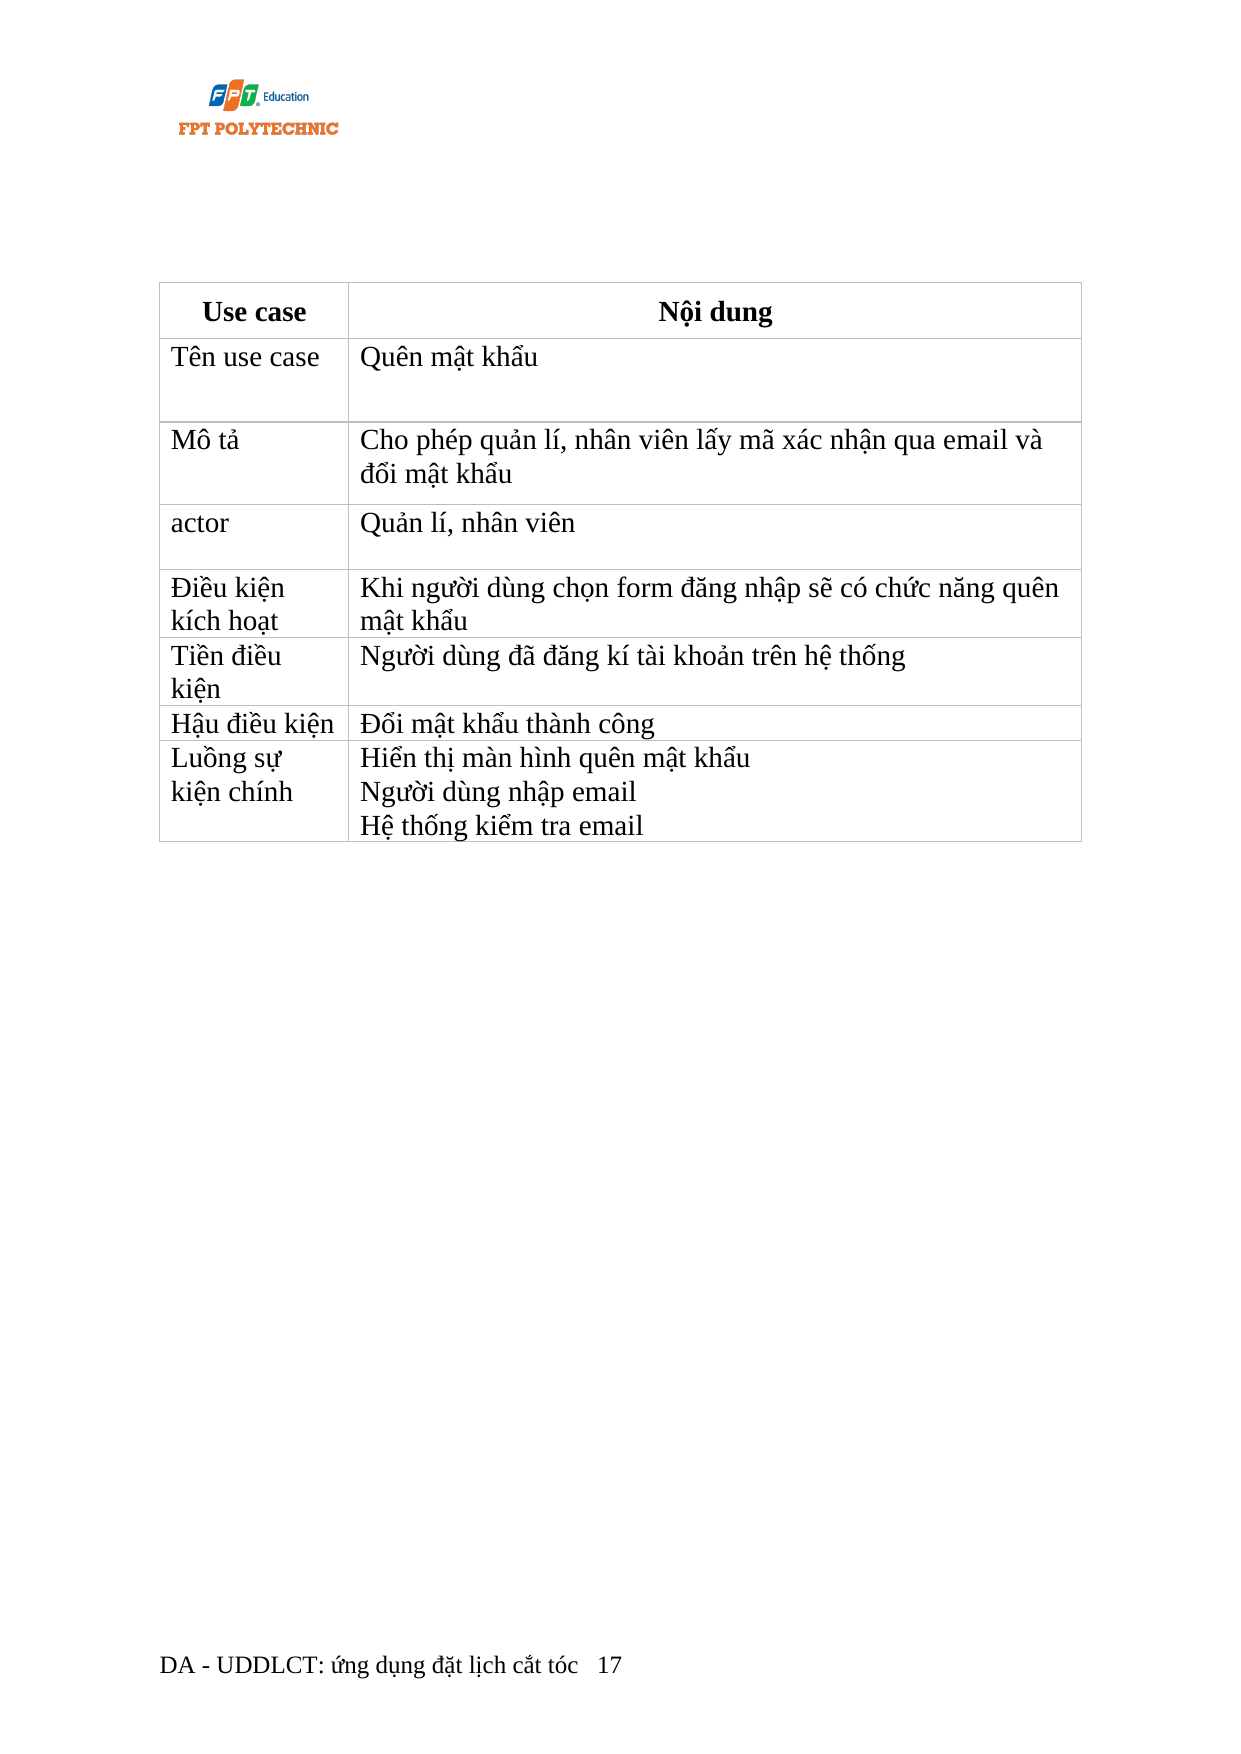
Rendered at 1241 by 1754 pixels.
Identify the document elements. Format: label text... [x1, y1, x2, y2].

table_cell Quản lí, nhân viên [349, 505, 1081, 569]
table_cell Cho phép quản lí, nhân viên lấy mã xác nhận qua email và đổi mật khẩu [349, 423, 1081, 504]
table_cell Tiền điều kiện [160, 638, 348, 705]
table_header Nội dung [349, 283, 1081, 338]
table_cell Luồng sự kiện chính [160, 741, 348, 841]
table_cell Khi người dùng chọn form đăng nhập sẽ có chức năng quên mật khẩu [349, 570, 1081, 637]
table_cell actor [160, 505, 348, 569]
table_cell Hậu điều kiện [160, 706, 348, 739]
table_cell Tên use case [160, 339, 348, 421]
table_cell Hiển thị màn hình quên mật khẩu Người dùng nhập email Hệ thống kiểm tra email Gửi mã xác nhận qua email Nhập email Hiển thị form nhập mật khẩu mới Nhập mật khẩu mới Đăng nhập thành công Kết thúc use case [349, 741, 1081, 841]
table_cell Điều kiện kích hoạt [160, 570, 348, 637]
table_cell Quên mật khẩu [349, 339, 1081, 421]
table_cell Mô tả [160, 423, 348, 504]
table_cell Đổi mật khẩu thành công [349, 706, 1081, 739]
picture [173, 75, 343, 138]
table_header Use case [160, 283, 348, 338]
table_cell Người dùng đã đăng kí tài khoản trên hệ thống [349, 638, 1081, 705]
